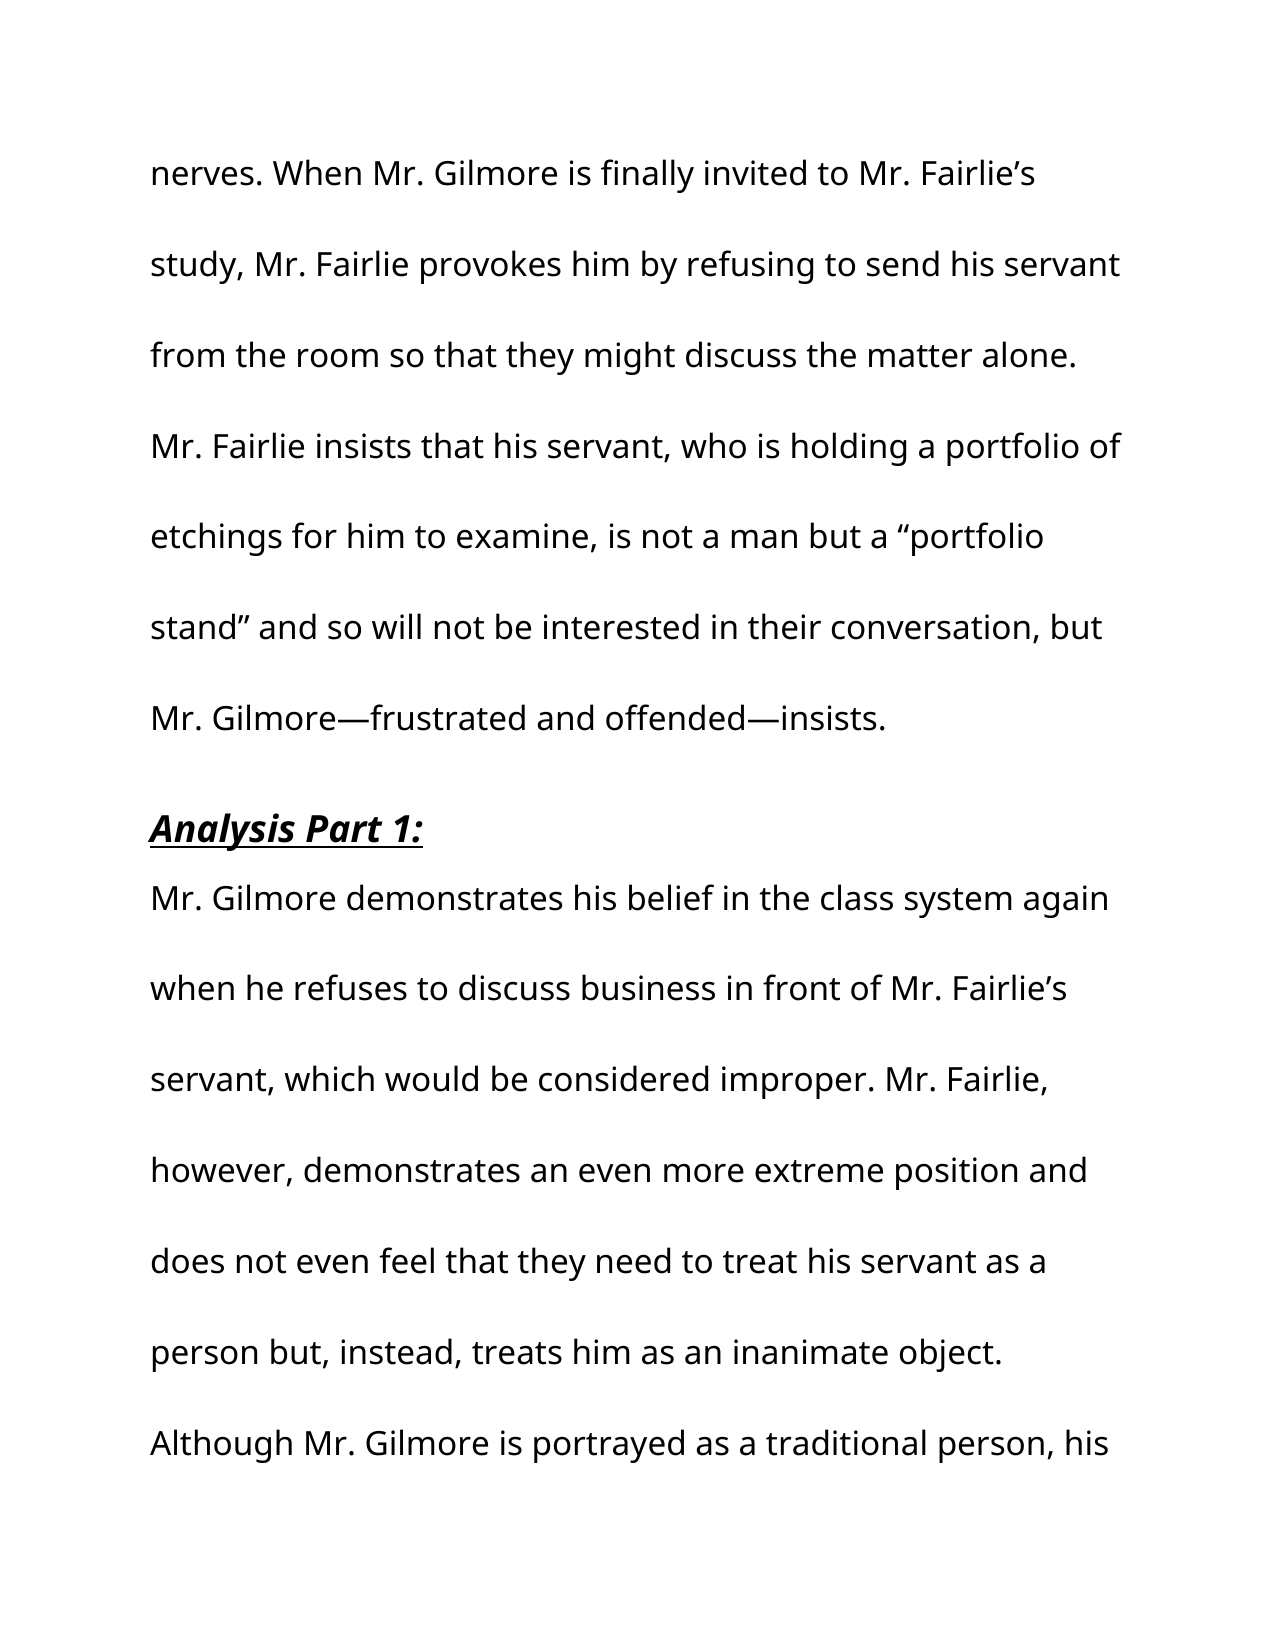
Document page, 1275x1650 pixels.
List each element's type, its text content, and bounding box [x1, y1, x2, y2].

text Analysis Part 1: [150, 802, 1125, 853]
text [150, 874, 1125, 1465]
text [150, 150, 1125, 740]
